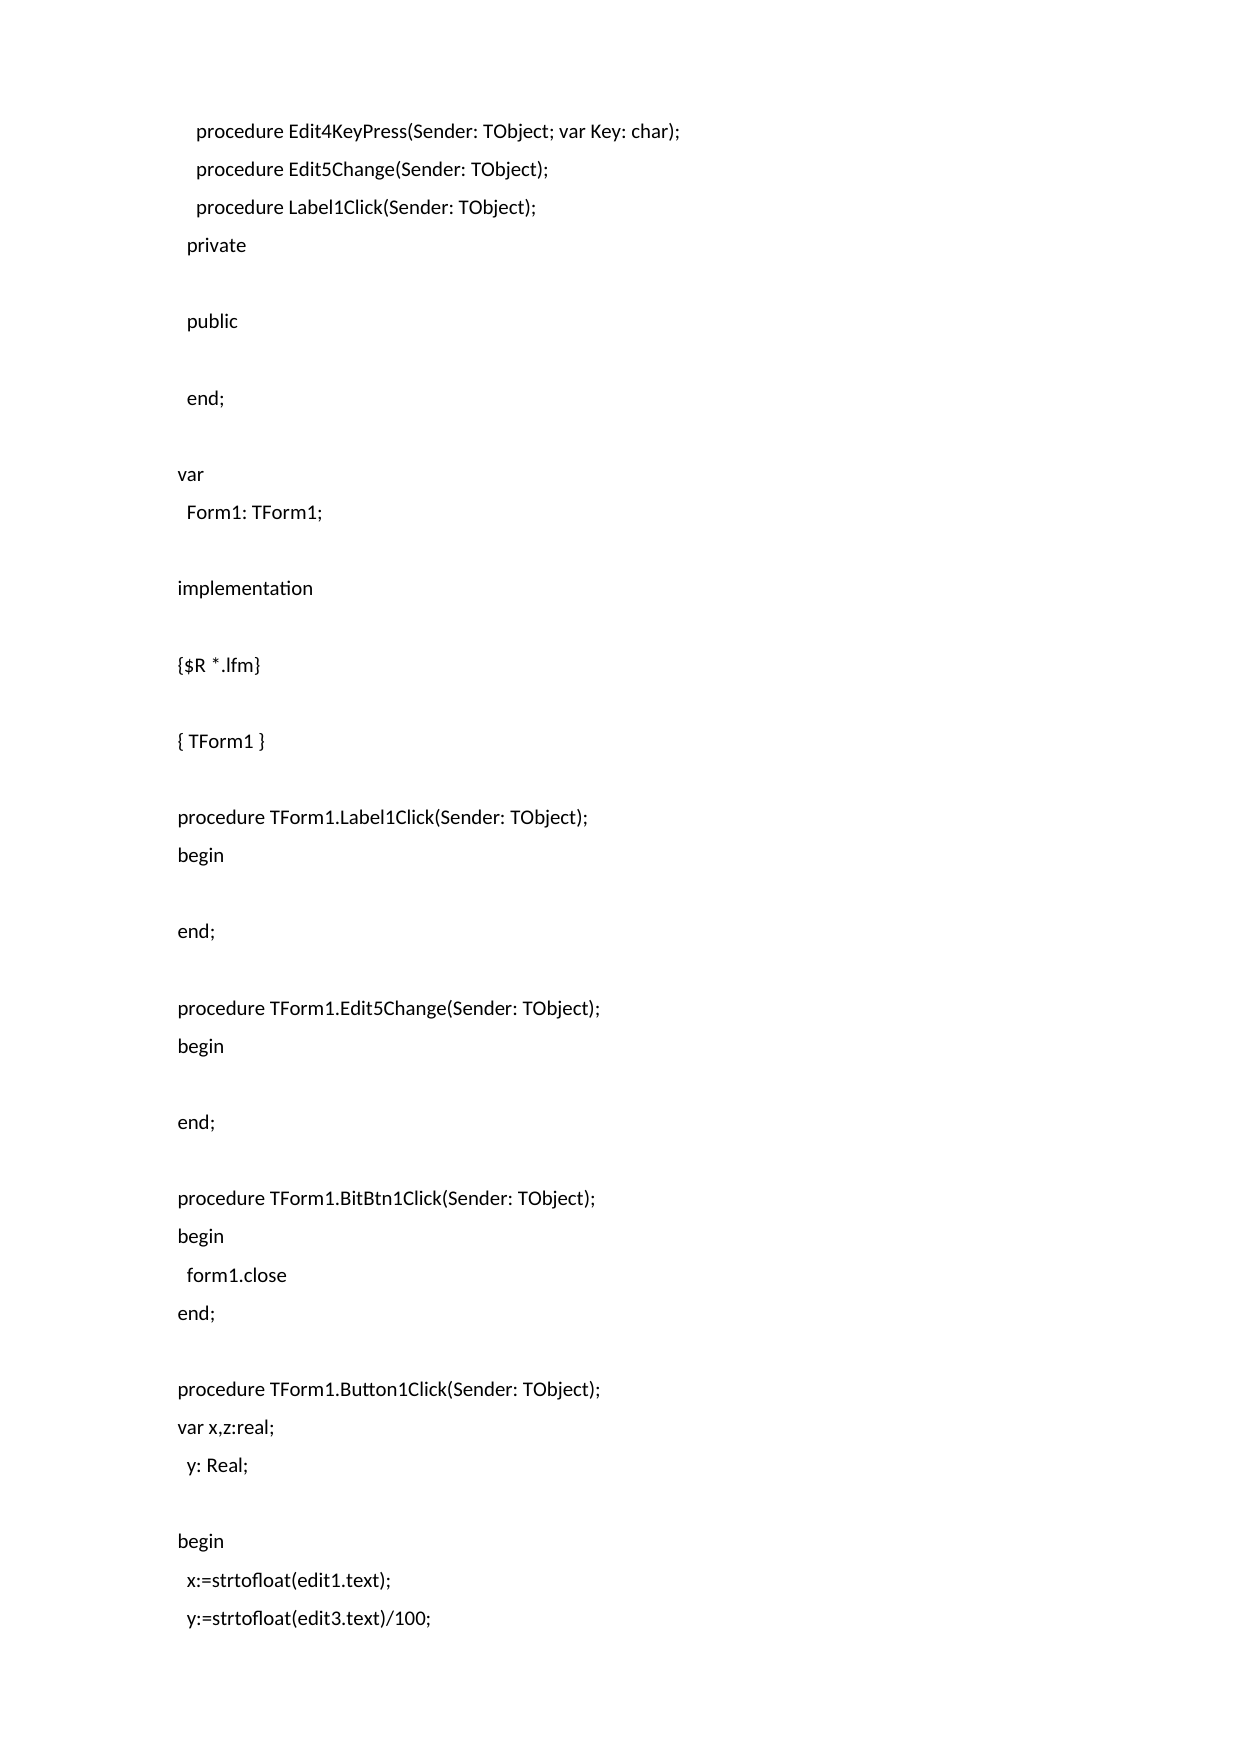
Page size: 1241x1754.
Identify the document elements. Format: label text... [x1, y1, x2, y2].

text begin [177, 842, 1152, 868]
text {$R *.lfm} [177, 652, 1152, 677]
text procedure Edit5Change(Sender: TObject); [177, 156, 1152, 182]
text form1.close [177, 1262, 1152, 1287]
text y:=strtofloat(edit3.text)/100; [177, 1605, 1152, 1630]
text { TForm1 } [177, 728, 1152, 753]
text begin [177, 1224, 1152, 1249]
text procedure Edit4KeyPress(Sender: TObject; var Key: char); [177, 118, 1152, 143]
text y: Real; [177, 1452, 1152, 1478]
text procedure TForm1.Edit5Change(Sender: TObject); [177, 995, 1152, 1020]
text begin [177, 1033, 1152, 1058]
text x:=strtofloat(edit1.text); [177, 1567, 1152, 1592]
text end; [177, 1109, 1152, 1135]
text Form1: TForm1; [177, 499, 1152, 525]
text public [177, 309, 1152, 334]
text implementation [177, 576, 1152, 601]
text procedure TForm1.Button1Click(Sender: TObject); [177, 1376, 1152, 1402]
text procedure Label1Click(Sender: TObject); [177, 194, 1152, 220]
text end; [177, 385, 1152, 410]
text procedure TForm1.BitBtn1Click(Sender: TObject); [177, 1186, 1152, 1211]
text begin [177, 1529, 1152, 1554]
text var x,z:real; [177, 1414, 1152, 1440]
text procedure TForm1.Label1Click(Sender: TObject); [177, 804, 1152, 830]
text end; [177, 919, 1152, 944]
text var [177, 461, 1152, 487]
text private [177, 232, 1152, 258]
text end; [177, 1300, 1152, 1325]
